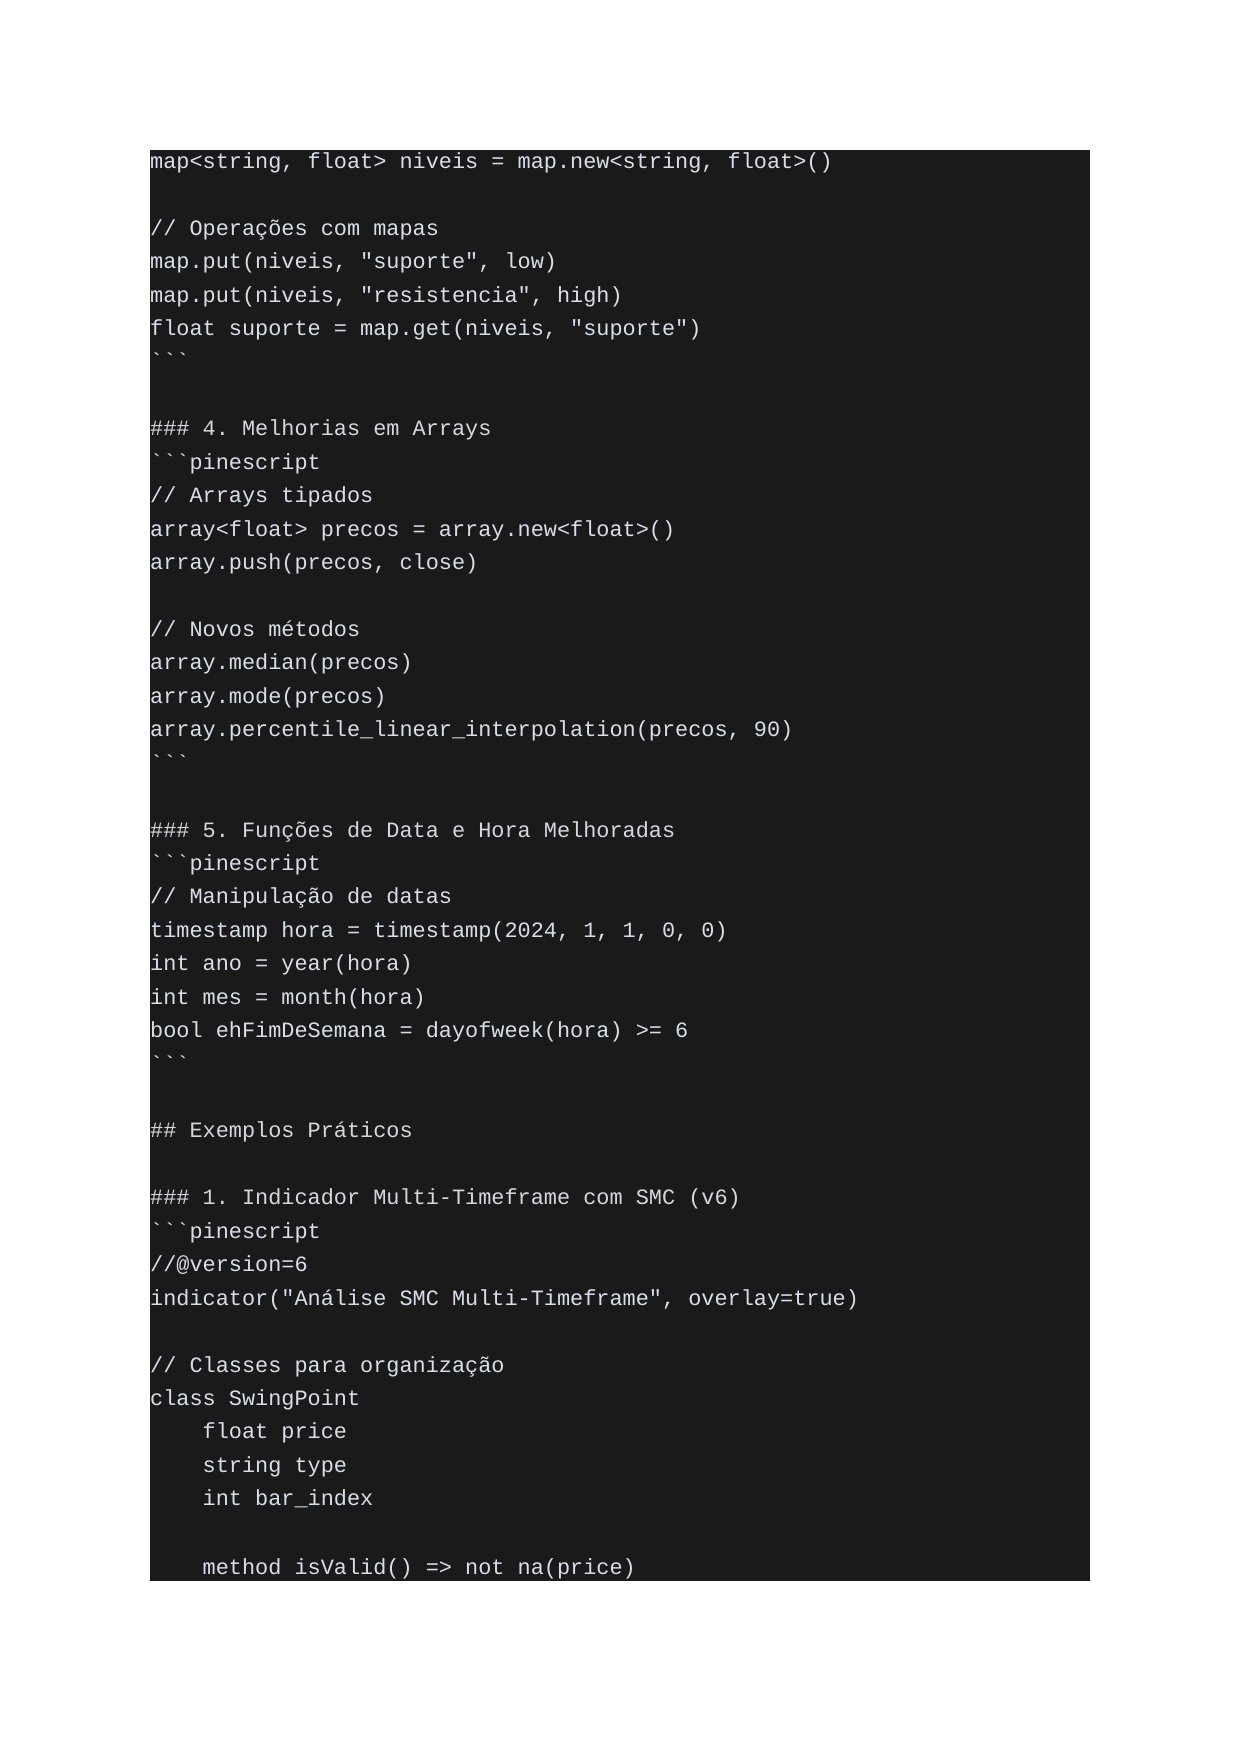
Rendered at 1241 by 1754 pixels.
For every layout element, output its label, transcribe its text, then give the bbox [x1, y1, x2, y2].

text ```pinescript [150, 451, 1090, 476]
text // Novos métodos [150, 618, 1090, 643]
text // Operações com mapas [150, 217, 1090, 242]
text float suporte = map.get(niveis, "suporte") [150, 317, 1090, 342]
text method isValid() => not na(price) [150, 1556, 1090, 1581]
text float price [150, 1421, 1090, 1445]
text ``` [150, 752, 1090, 777]
text ``` [150, 1053, 1090, 1078]
text array.median(precos) [150, 652, 1090, 676]
text // Manipulação de datas [150, 886, 1090, 910]
text class SwingPoint [150, 1387, 1090, 1412]
text // Classes para organização [150, 1354, 1090, 1378]
text array.mode(precos) [150, 685, 1090, 710]
text ### 1. Indicador Multi-Timeframe com SMC (v6) [150, 1187, 1090, 1211]
text map.put(niveis, "resistencia", high) [150, 284, 1090, 308]
text int bar_index [150, 1487, 1090, 1512]
text //@version=6 [150, 1253, 1090, 1278]
text array.push(precos, close) [150, 551, 1090, 576]
text ``` [150, 351, 1090, 375]
text // Arrays tipados [150, 484, 1090, 509]
text int mes = month(hora) [150, 986, 1090, 1011]
text int ano = year(hora) [150, 952, 1090, 977]
text ```pinescript [150, 852, 1090, 877]
text map.put(niveis, "suporte", low) [150, 250, 1090, 275]
text timestamp hora = timestamp(2024, 1, 1, 0, 0) [150, 919, 1090, 944]
text map<string, float> niveis = map.new<string, float>() [150, 150, 1090, 175]
text bool ehFimDeSemana = dayofweek(hora) >= 6 [150, 1019, 1090, 1044]
text array.percentile_linear_interpolation(precos, 90) [150, 718, 1090, 743]
text ### 4. Melhorias em Arrays [150, 417, 1090, 442]
text indicator("Análise SMC Multi-Timeframe", overlay=true) [150, 1287, 1090, 1312]
text array<float> precos = array.new<float>() [150, 518, 1090, 543]
text ## Exemplos Práticos [150, 1120, 1090, 1144]
text ```pinescript [150, 1220, 1090, 1245]
text string type [150, 1454, 1090, 1479]
text ### 5. Funções de Data e Hora Melhoradas [150, 819, 1090, 843]
